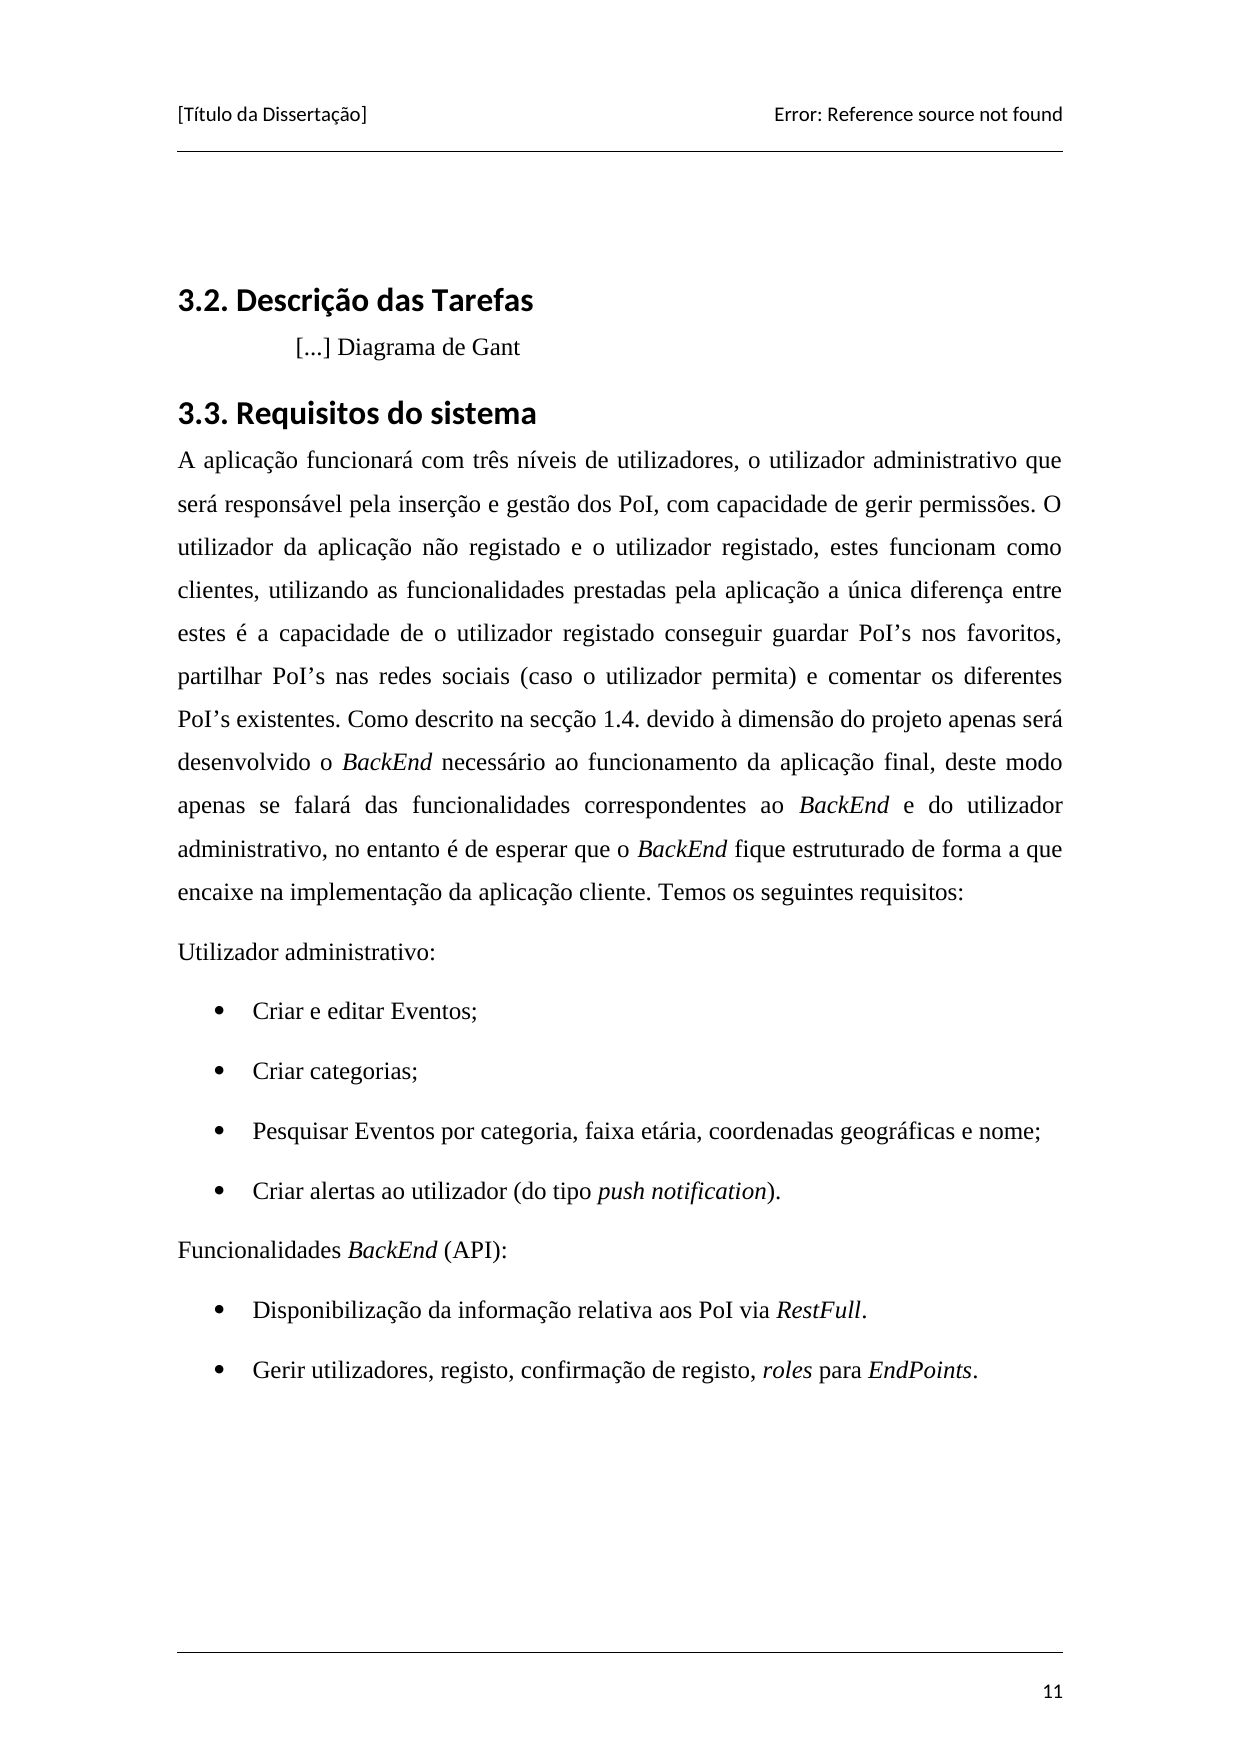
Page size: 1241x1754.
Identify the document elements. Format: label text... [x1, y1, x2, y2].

list Criar categorias; [215, 1056, 1063, 1085]
list Criar alertas ao utilizador (do tipo push notification). [215, 1176, 1063, 1204]
text A aplicação funcionará com três níveis de utilizadores, o utilizador administrativo que será responsável pela inserção e gestão dos PoI, com capacidade de gerir permissões. O utilizador da aplicação não registado e o utilizador registado, estes funcionam como clientes, utilizando as funcionalidades prestadas pela aplicação a única diferença entre estes é a capacidade de o utilizador registado conseguir guardar PoI’s nos favoritos, partilhar PoI’s nas redes sociais (caso o utilizador permita) e comentar os diferentes PoI’s existentes. Como descrito na secção 1.4. devido à dimensão do projeto apenas será desenvolvido o BackEnd necessário ao funcionamento da aplicação final, deste modo apenas se falará das funcionalidades correspondentes ao BackEnd e do utilizador administrativo, no entanto é de esperar que o BackEnd fique estruturado de forma a que encaixe na implementação da aplicação cliente. Temos os seguintes requisitos: [177, 446, 1063, 906]
subtitle Descrição das Tarefas [177, 279, 1063, 320]
list Disponibilização da informação relativa aos PoI via RestFull. [215, 1295, 1063, 1324]
text Utilizador administrativo: [177, 937, 1063, 965]
list Criar e editar Eventos; [215, 996, 1063, 1025]
subtitle Requisitos do sistema [177, 392, 1063, 433]
list Pesquisar Eventos por categoria, faixa etária, coordenadas geográficas e nome; [215, 1116, 1063, 1145]
text Funcionalidades BackEnd (API): [177, 1236, 1063, 1264]
list Gerir utilizadores, registo, confirmação de registo, roles para EndPoints. [215, 1355, 1063, 1384]
text [...] Diagrama de Gant [220, 332, 1063, 361]
